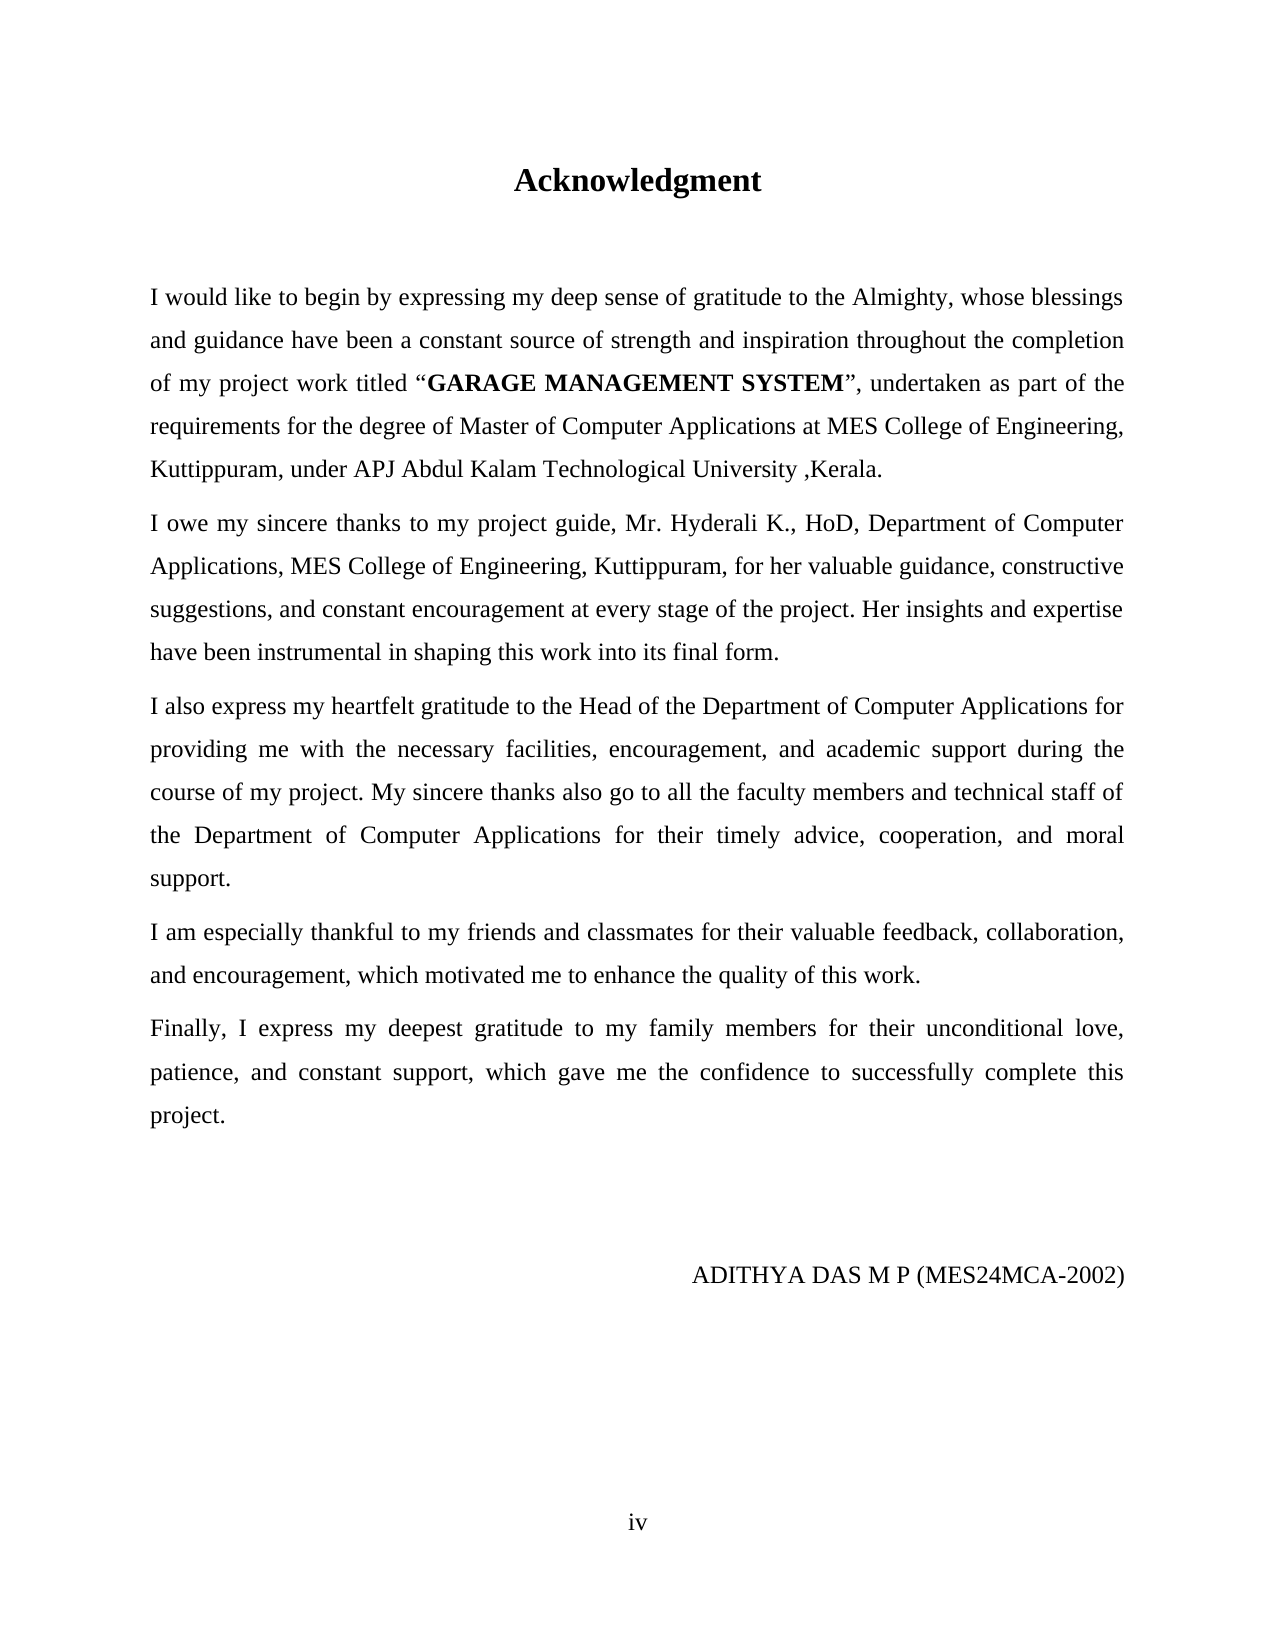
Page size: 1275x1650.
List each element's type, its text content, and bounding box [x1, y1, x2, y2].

text Finally, I express my deepest gratitude to my family members for their unconditional love, patience, and constant support, which gave me the confidence to successfully complete this project. [150, 1013, 1125, 1128]
text I owe my sincere thanks to my project guide, Mr. Hyderali K., HoD, Department of Computer Applications, MES College of Engineering, Kuttippuram, for her valuable guidance, constructive suggestions, and constant encouragement at every stage of the project. Her insights and expertise have been instrumental in shaping this work into its final form. [150, 508, 1125, 666]
text I am especially thankful to my friends and classmates for their valuable feedback, collaboration, and encouragement, which motivated me to enhance the quality of this work. [150, 917, 1125, 989]
text I also express my heartfelt gratitude to the Head of the Department of Computer Applications for providing me with the necessary facilities, encouragement, and academic support during the course of my project. My sincere thanks also go to all the faculty members and technical staff of the Department of Computer Applications for their timely advice, cooperation, and moral support. [150, 691, 1125, 892]
text I would like to begin by expressing my deep sense of gratitude to the Almighty, whose blessings and guidance have been a constant source of strength and inspiration throughout the completion of my project work titled “GARAGE MANAGEMENT SYSTEM”, undertaken as part of the requirements for the degree of Master of Computer Applications at MES College of Engineering, Kuttippuram, under APJ Abdul Kalam Technological University ,Kerala. [150, 282, 1125, 483]
text ADITHYA DAS M P (MES24MCA-2002) [150, 1260, 1125, 1289]
text Acknowledgment [150, 160, 1125, 199]
